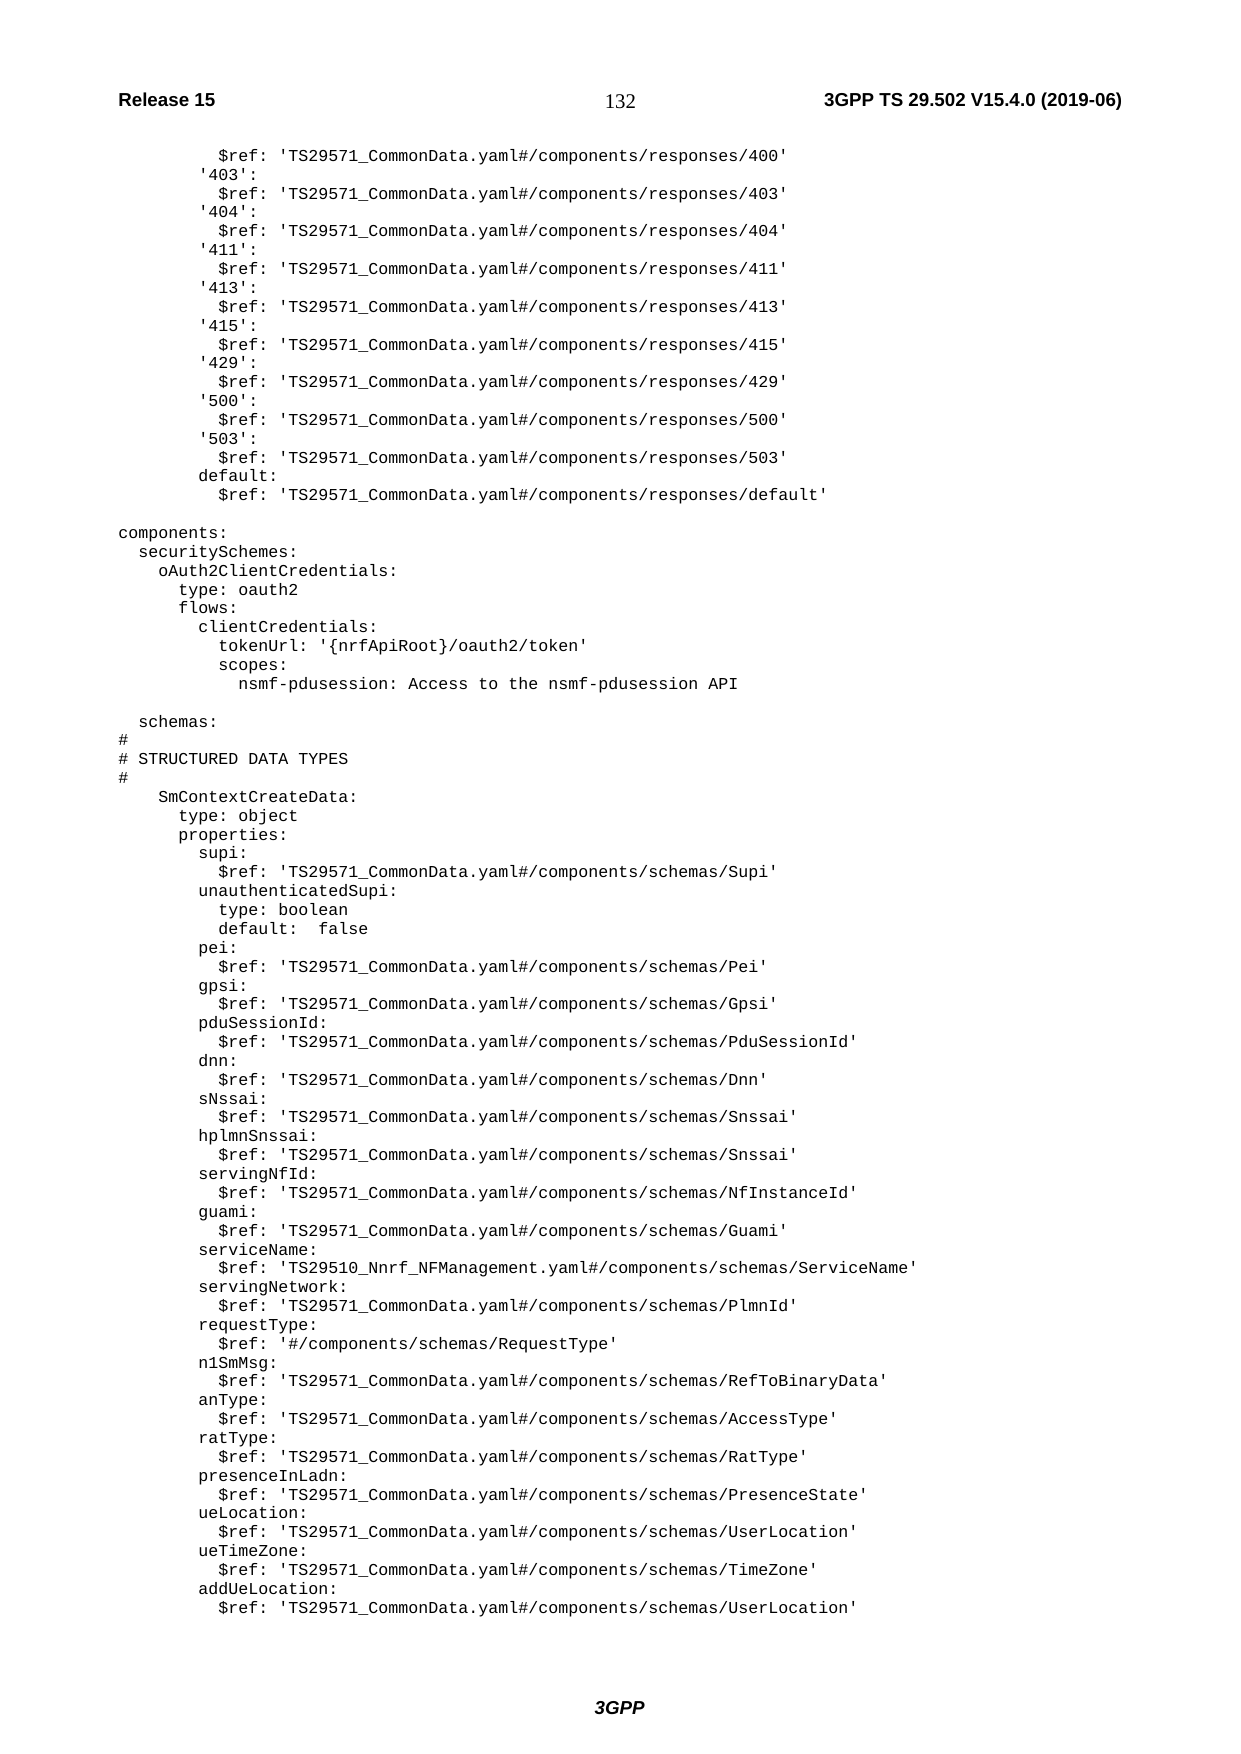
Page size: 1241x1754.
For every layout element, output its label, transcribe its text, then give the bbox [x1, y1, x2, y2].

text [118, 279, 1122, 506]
text '404': [118, 204, 1122, 223]
text '411': [118, 242, 1122, 261]
text $ref: 'TS29571_CommonData.yaml#/components/responses/403' [118, 185, 1122, 204]
text '403': [118, 166, 1122, 185]
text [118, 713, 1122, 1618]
text $ref: 'TS29571_CommonData.yaml#/components/responses/404' [118, 223, 1122, 242]
text $ref: 'TS29571_CommonData.yaml#/components/responses/400' [118, 147, 1122, 166]
text $ref: 'TS29571_CommonData.yaml#/components/responses/411' [118, 261, 1122, 279]
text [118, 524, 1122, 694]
